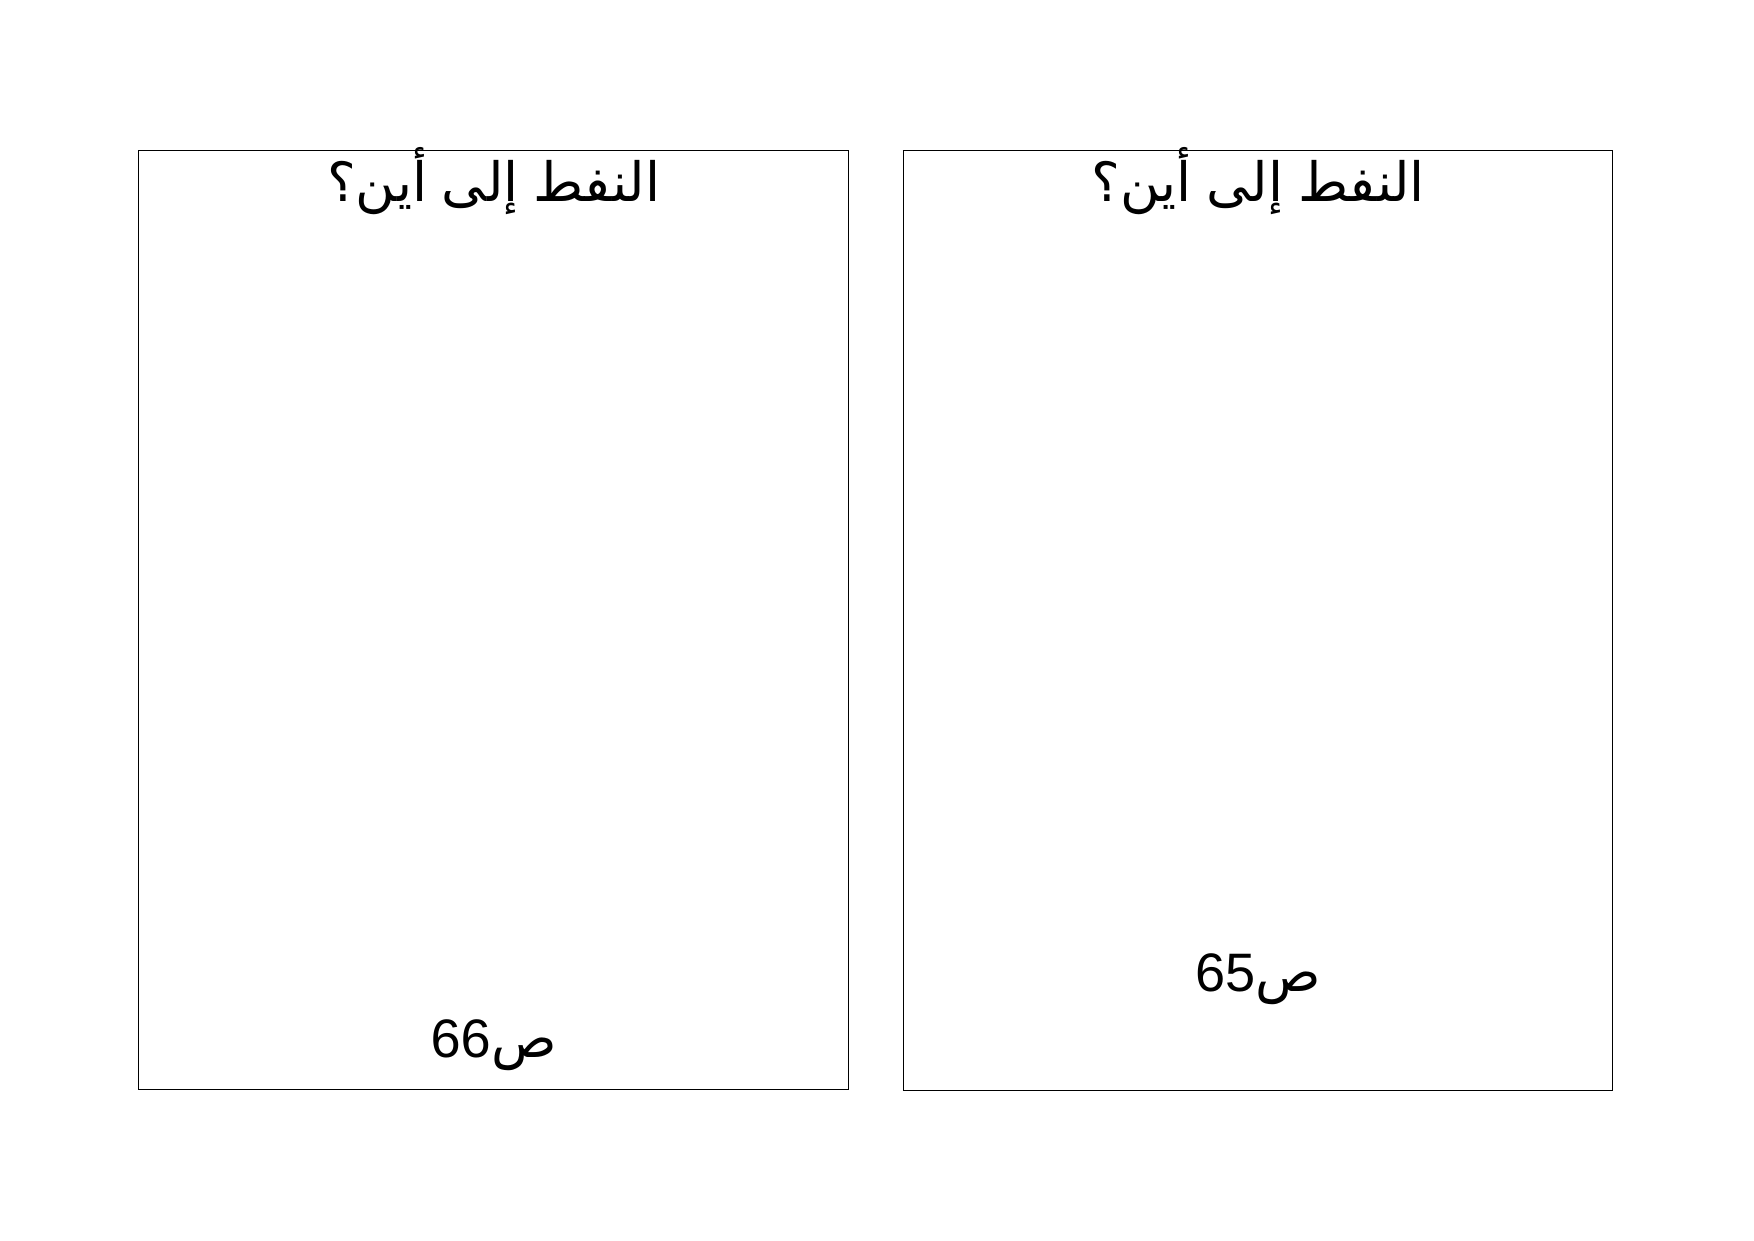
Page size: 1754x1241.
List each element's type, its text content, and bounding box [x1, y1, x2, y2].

table_cell النفط إلى أين؟ ص65 [904, 151, 1612, 1090]
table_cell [139, 151, 848, 1089]
